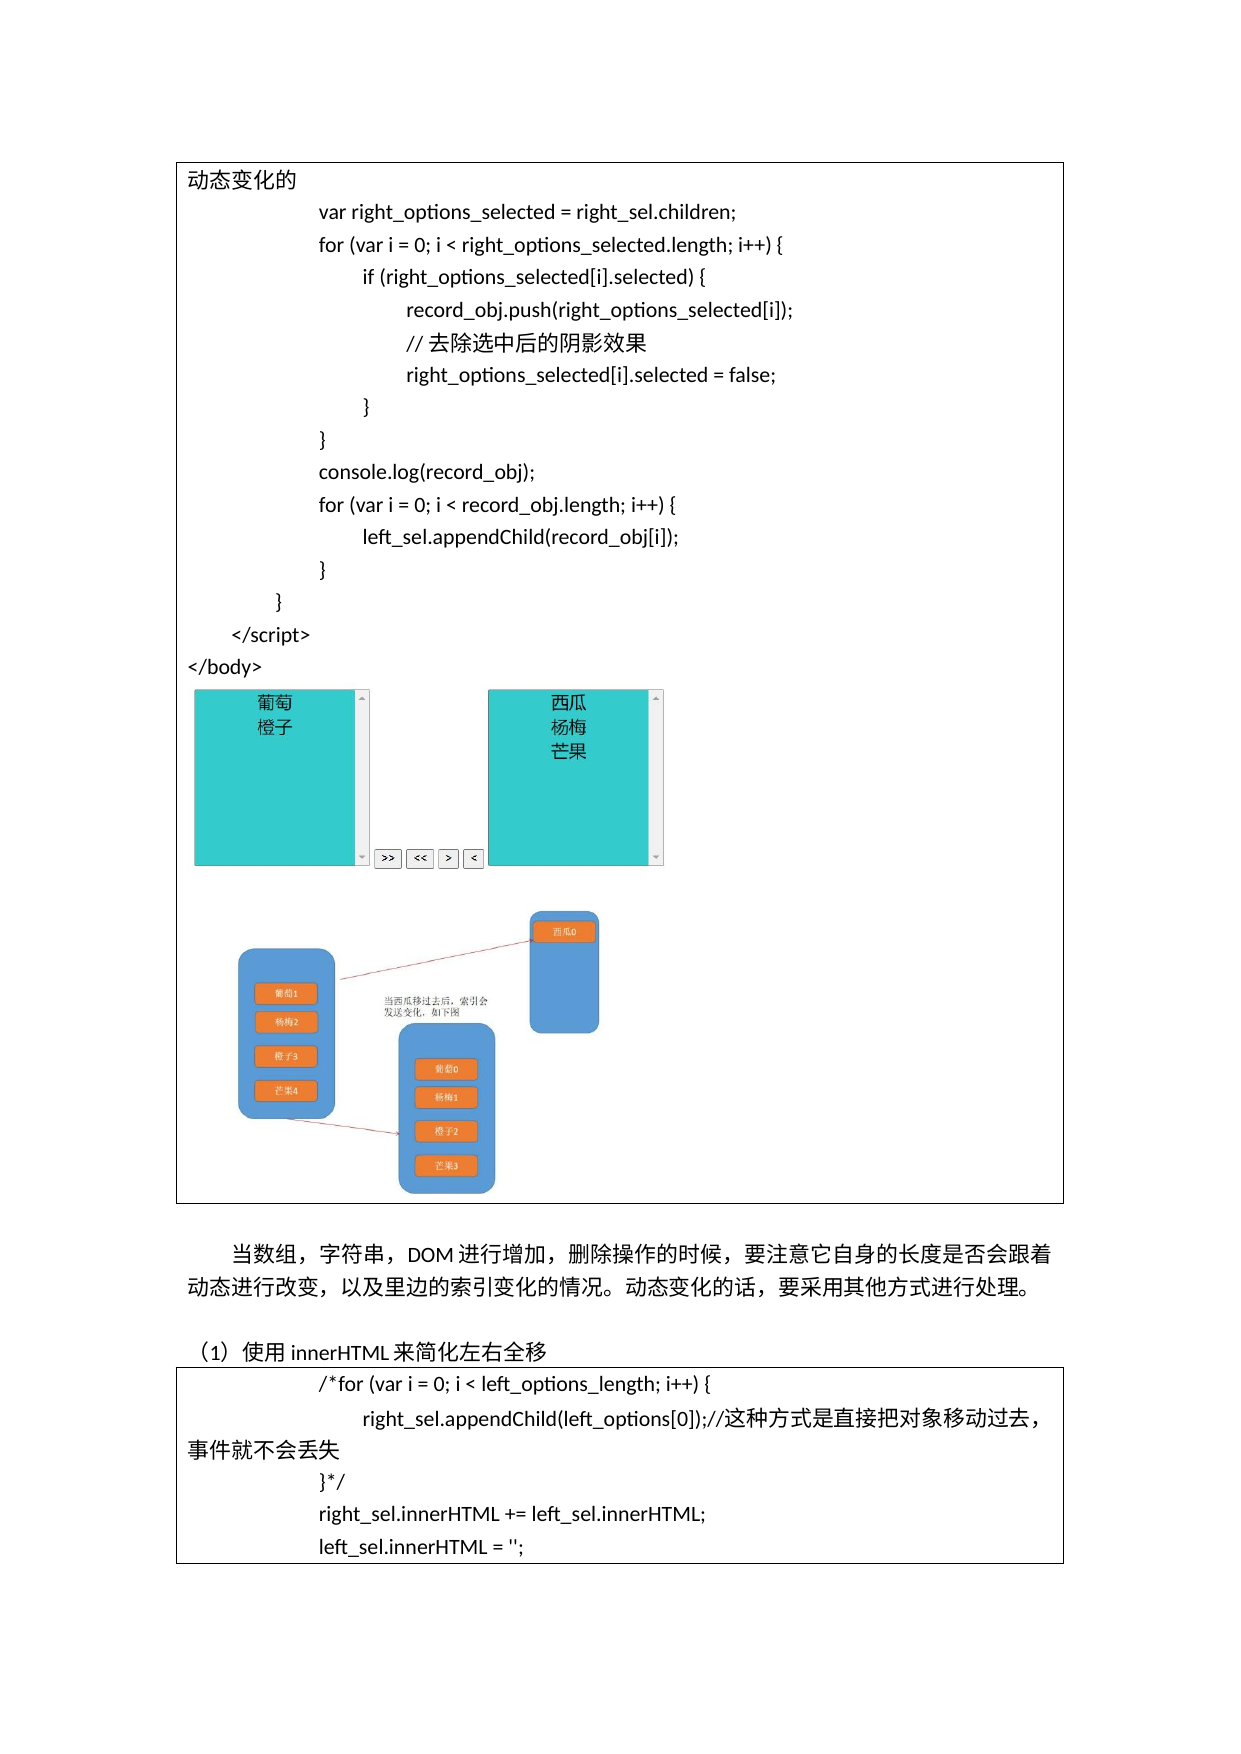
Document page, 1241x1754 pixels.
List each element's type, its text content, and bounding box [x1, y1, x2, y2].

picture [187, 683, 739, 894]
text 当数组，字符串，DOM进行增加，删除操作的时候，要注意它自身的长度是否会跟着动态进行改变，以及里边的索引变化的情况。动态变化的话，要采用其他方式进行处理。 [187, 1237, 1053, 1302]
text （1）使用innerHTML来简化左右全移 [187, 1334, 1053, 1367]
picture [187, 910, 664, 1194]
table_header /*for (var i = 0; i < left_options_length; i++) { right_sel.appendChild(left_options[0]);//这种方式是直接把对象移动过去，事件就不会丢失 }*/ right_sel.innerHTML += left_sel.innerHTML; left_sel.innerHTML = ''; [177, 1368, 1063, 1563]
